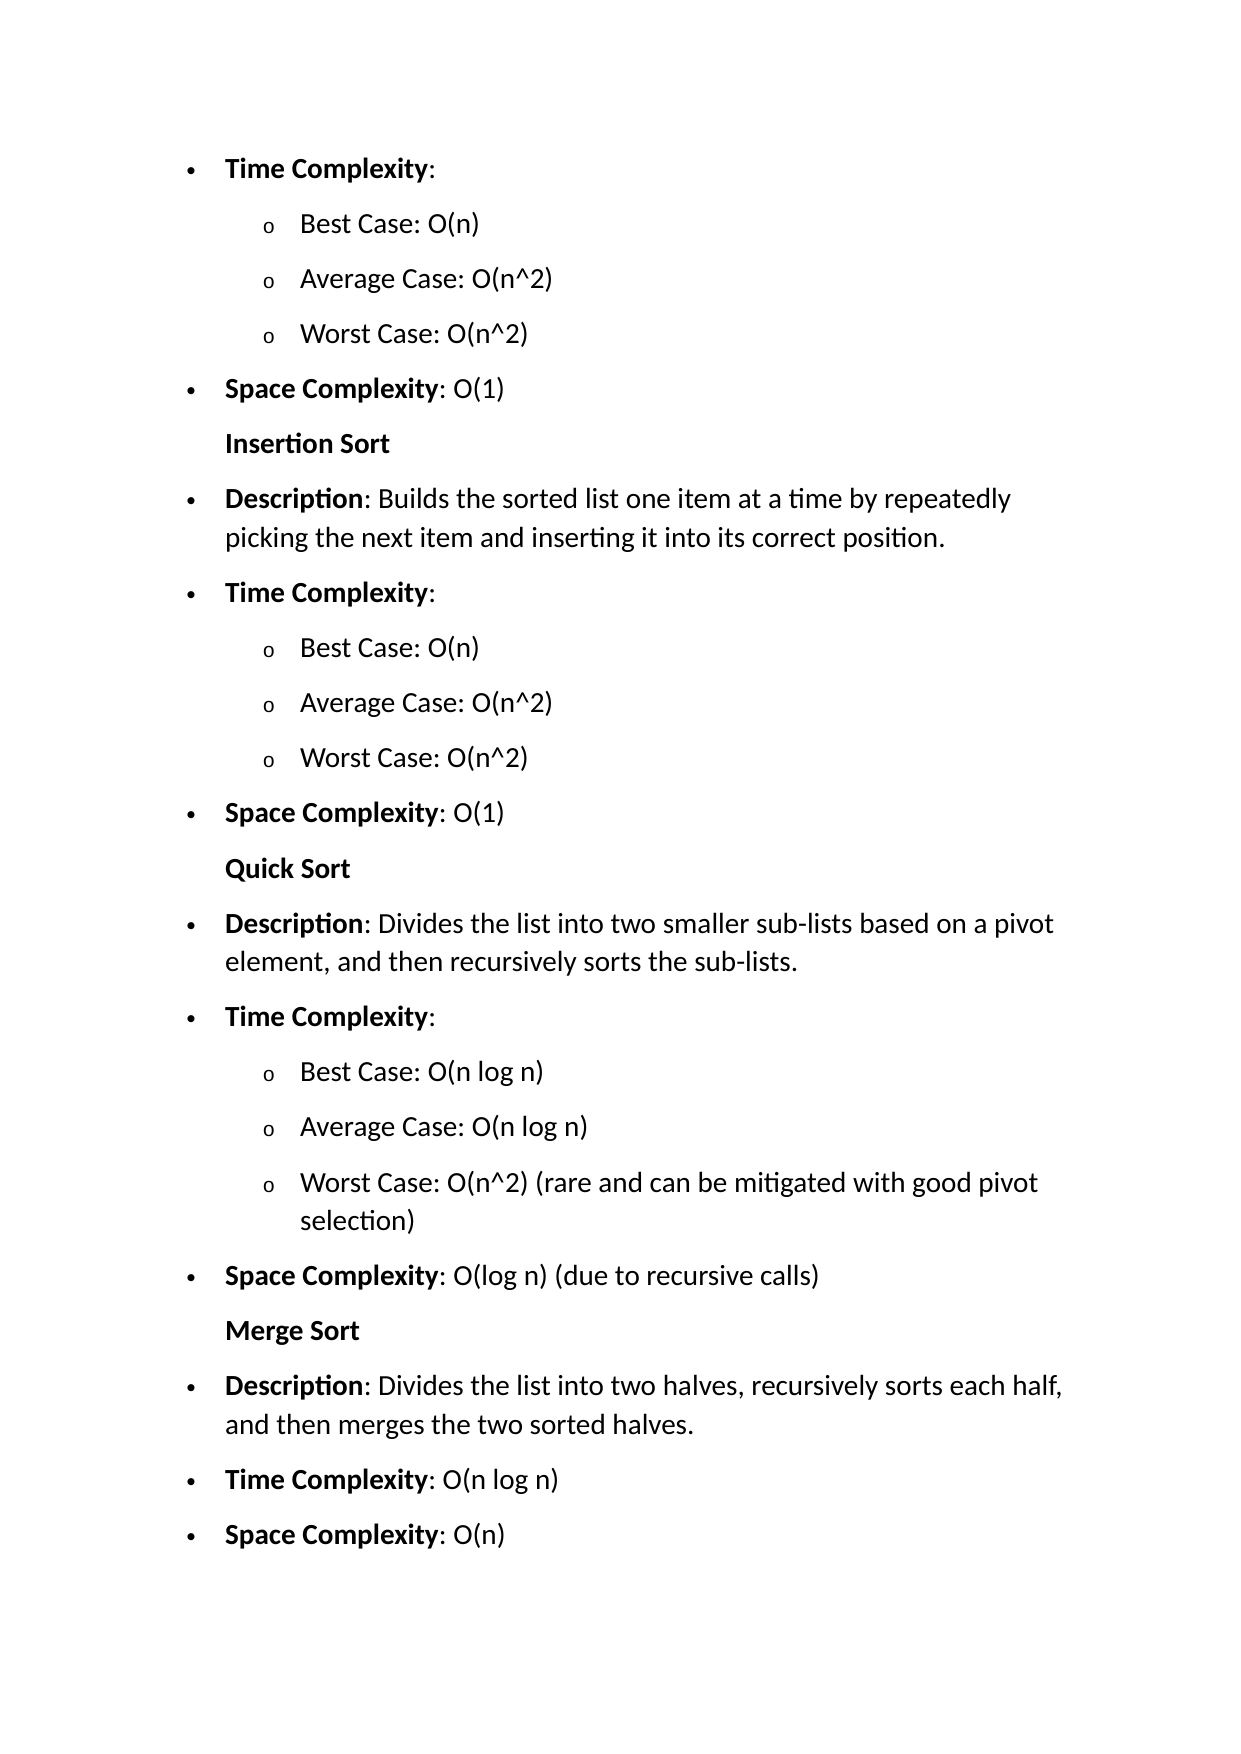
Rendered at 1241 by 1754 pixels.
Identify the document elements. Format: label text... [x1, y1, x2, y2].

list Time Complexity: [187, 574, 1090, 610]
list Average Case: O(n^2) [262, 684, 1090, 720]
list Time Complexity: [187, 998, 1090, 1034]
list Average Case: O(n^2) [262, 260, 1090, 296]
list Description: Divides the list into two smaller sub-lists based on a pivot element, and then recursively sorts the sub-lists. [187, 905, 1090, 979]
list Worst Case: O(n^2) [262, 315, 1090, 351]
list Space Complexity: O(n) [187, 1516, 1090, 1552]
list Description: Builds the sorted list one item at a time by repeatedly picking the next item and inserting it into its correct position. [187, 481, 1090, 555]
list Description: Divides the list into two halves, recursively sorts each half, and then merges the two sorted halves. [187, 1367, 1090, 1441]
list Average Case: O(n log n) [262, 1108, 1090, 1144]
list Space Complexity: O(log n) (due to recursive calls) [187, 1257, 1090, 1293]
list Best Case: O(n log n) [262, 1053, 1090, 1089]
list Space Complexity: O(1) [187, 794, 1090, 830]
text Quick Sort [225, 850, 1090, 885]
list Best Case: O(n) [262, 205, 1090, 241]
list Worst Case: O(n^2) (rare and can be mitigated with good pivot selection) [262, 1164, 1090, 1238]
list Time Complexity: [187, 150, 1090, 186]
list Worst Case: O(n^2) [262, 739, 1090, 775]
text Insertion Sort [225, 426, 1090, 461]
text Merge Sort [225, 1312, 1090, 1348]
list Best Case: O(n) [262, 629, 1090, 665]
list Time Complexity: O(n log n) [187, 1461, 1090, 1497]
list Space Complexity: O(1) [187, 370, 1090, 406]
